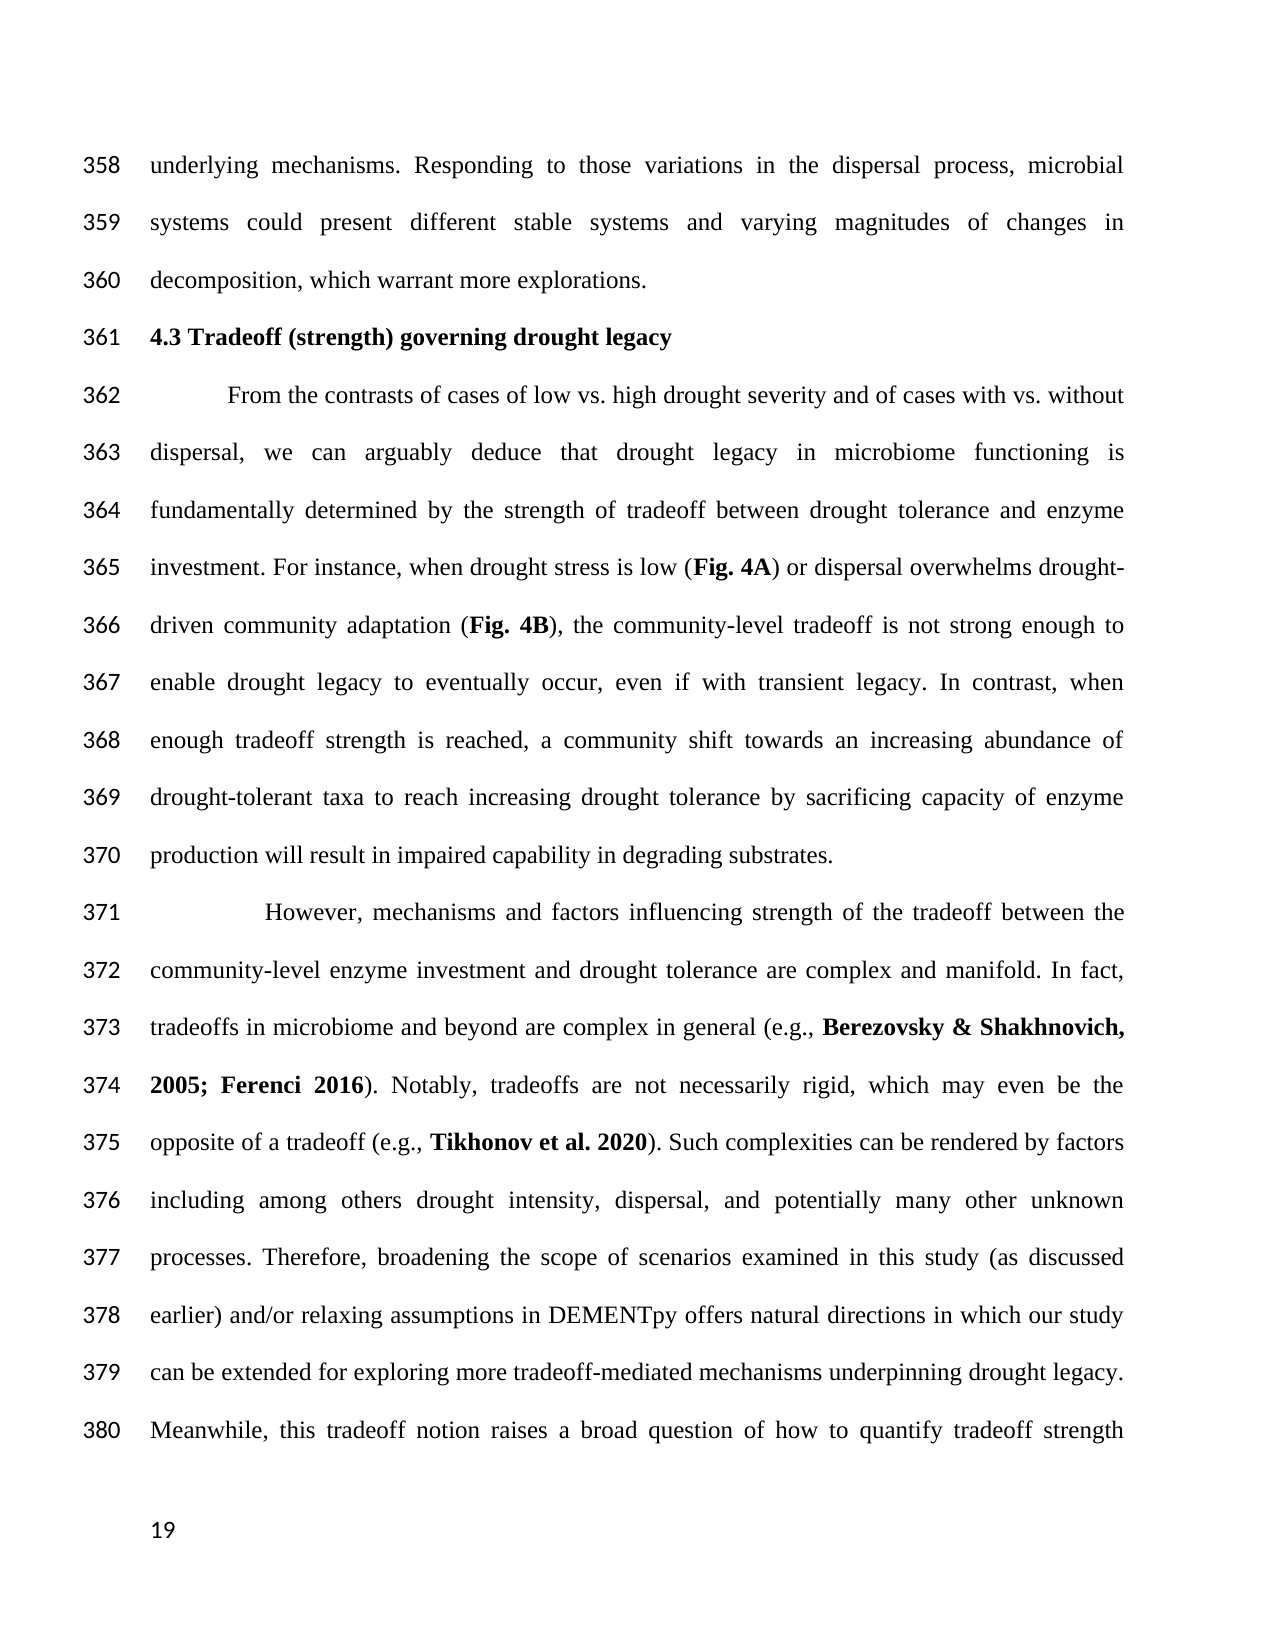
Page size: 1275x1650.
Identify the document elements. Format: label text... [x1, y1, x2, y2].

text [150, 150, 1125, 294]
subtitle 4.3 Tradeoff (strength) governing drought legacy [150, 322, 1125, 351]
text From the contrasts of cases of low vs. high drought severity and of cases with vs. without dispersal, we can arguably deduce that drought legacy in microbiome functioning is fundamentally determined by the strength of tradeoff between drought tolerance and enzyme investment. For instance, when drought stress is low (Fig. 4A) or dispersal overwhelms drought-driven community adaptation (Fig. 4B), the community-level tradeoff is not strong enough to enable drought legacy to eventually occur, even if with transient legacy. In contrast, when enough tradeoff strength is reached, a community shift towards an increasing abundance of drought-tolerant taxa to reach increasing drought tolerance by sacrificing capacity of enzyme production will result in impaired capability in degrading substrates. [150, 380, 1125, 869]
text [150, 897, 1125, 1444]
